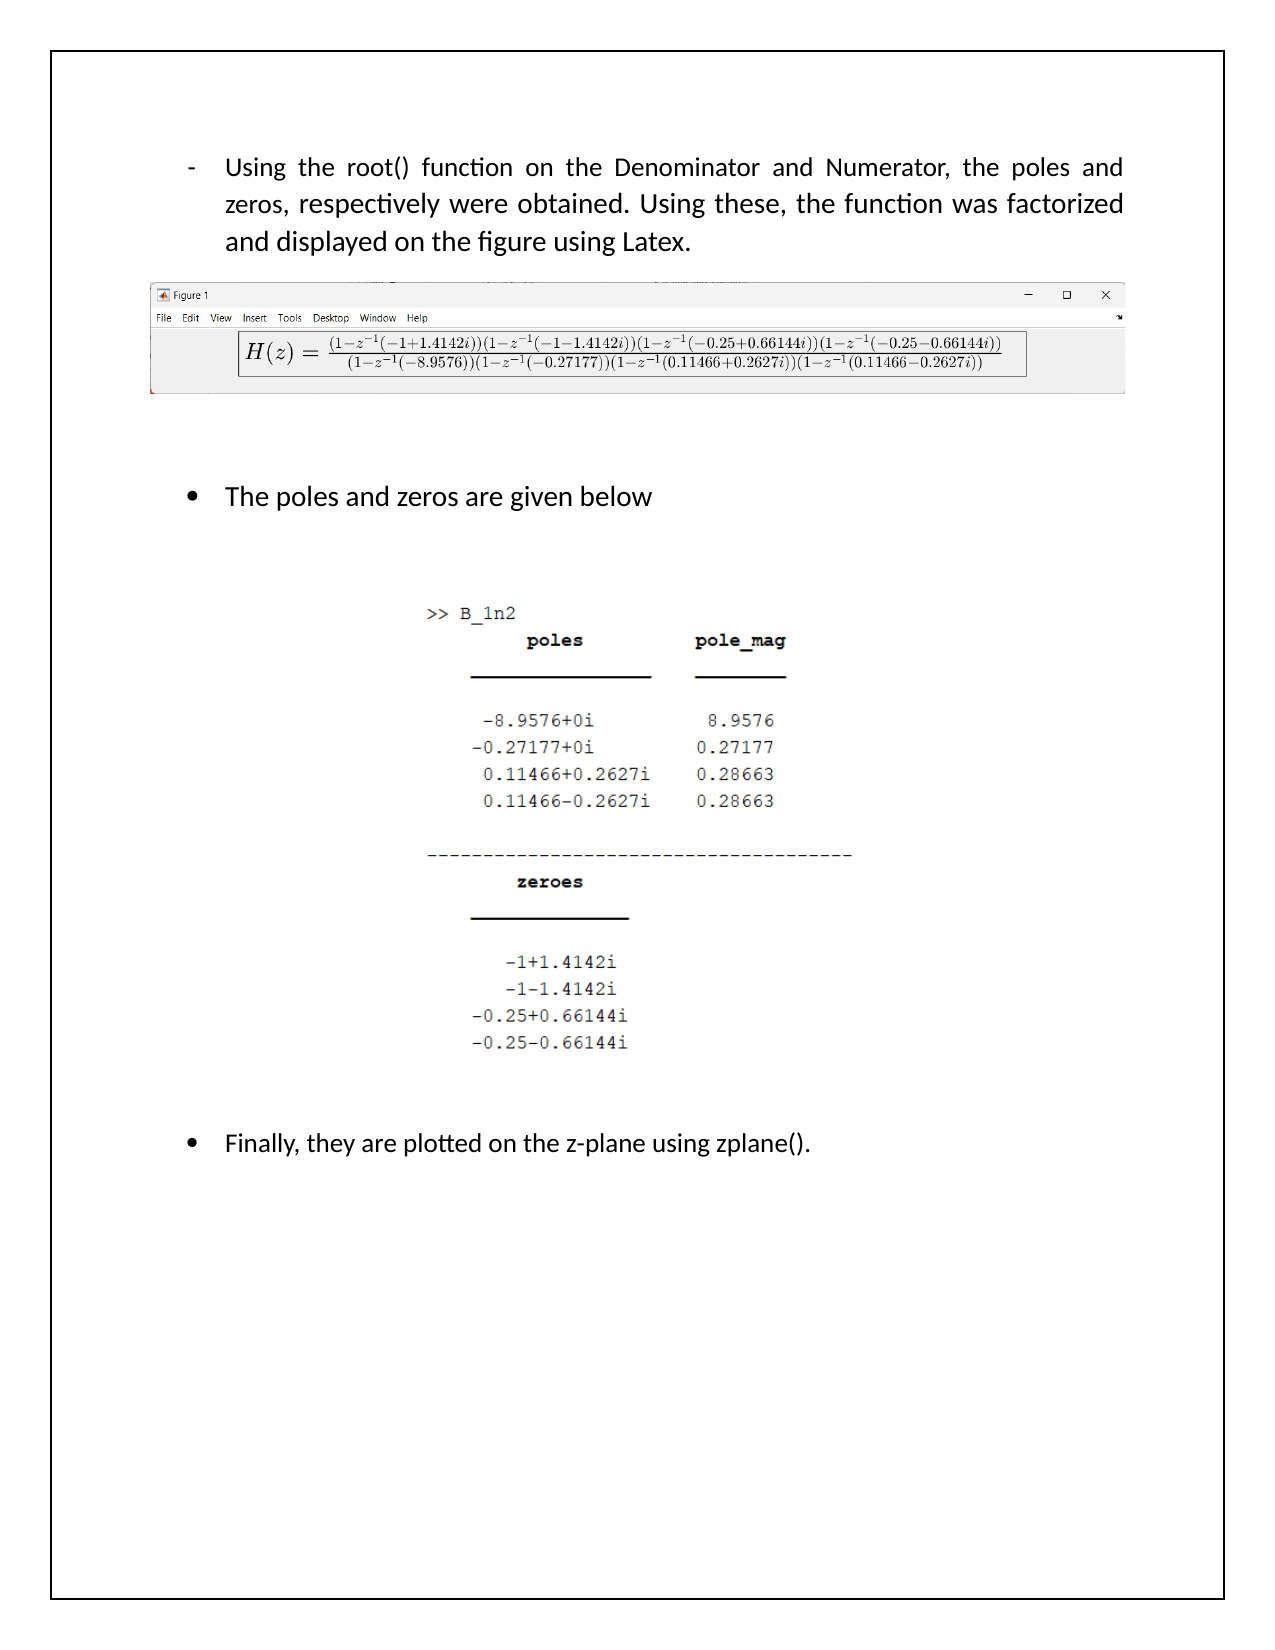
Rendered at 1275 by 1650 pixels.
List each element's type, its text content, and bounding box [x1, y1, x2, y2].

list The poles and zeros are given below [187, 478, 1125, 514]
list Finally, they are plotted on the z-plane using zplane(). [187, 1126, 1125, 1159]
list Using the root() function on the Denominator and Numerator, the poles and zeros, respectively were obtained. Using these, the function was factorized and displayed on the figure using Latex. [187, 150, 1125, 259]
picture [150, 282, 1125, 394]
picture [422, 599, 853, 1081]
